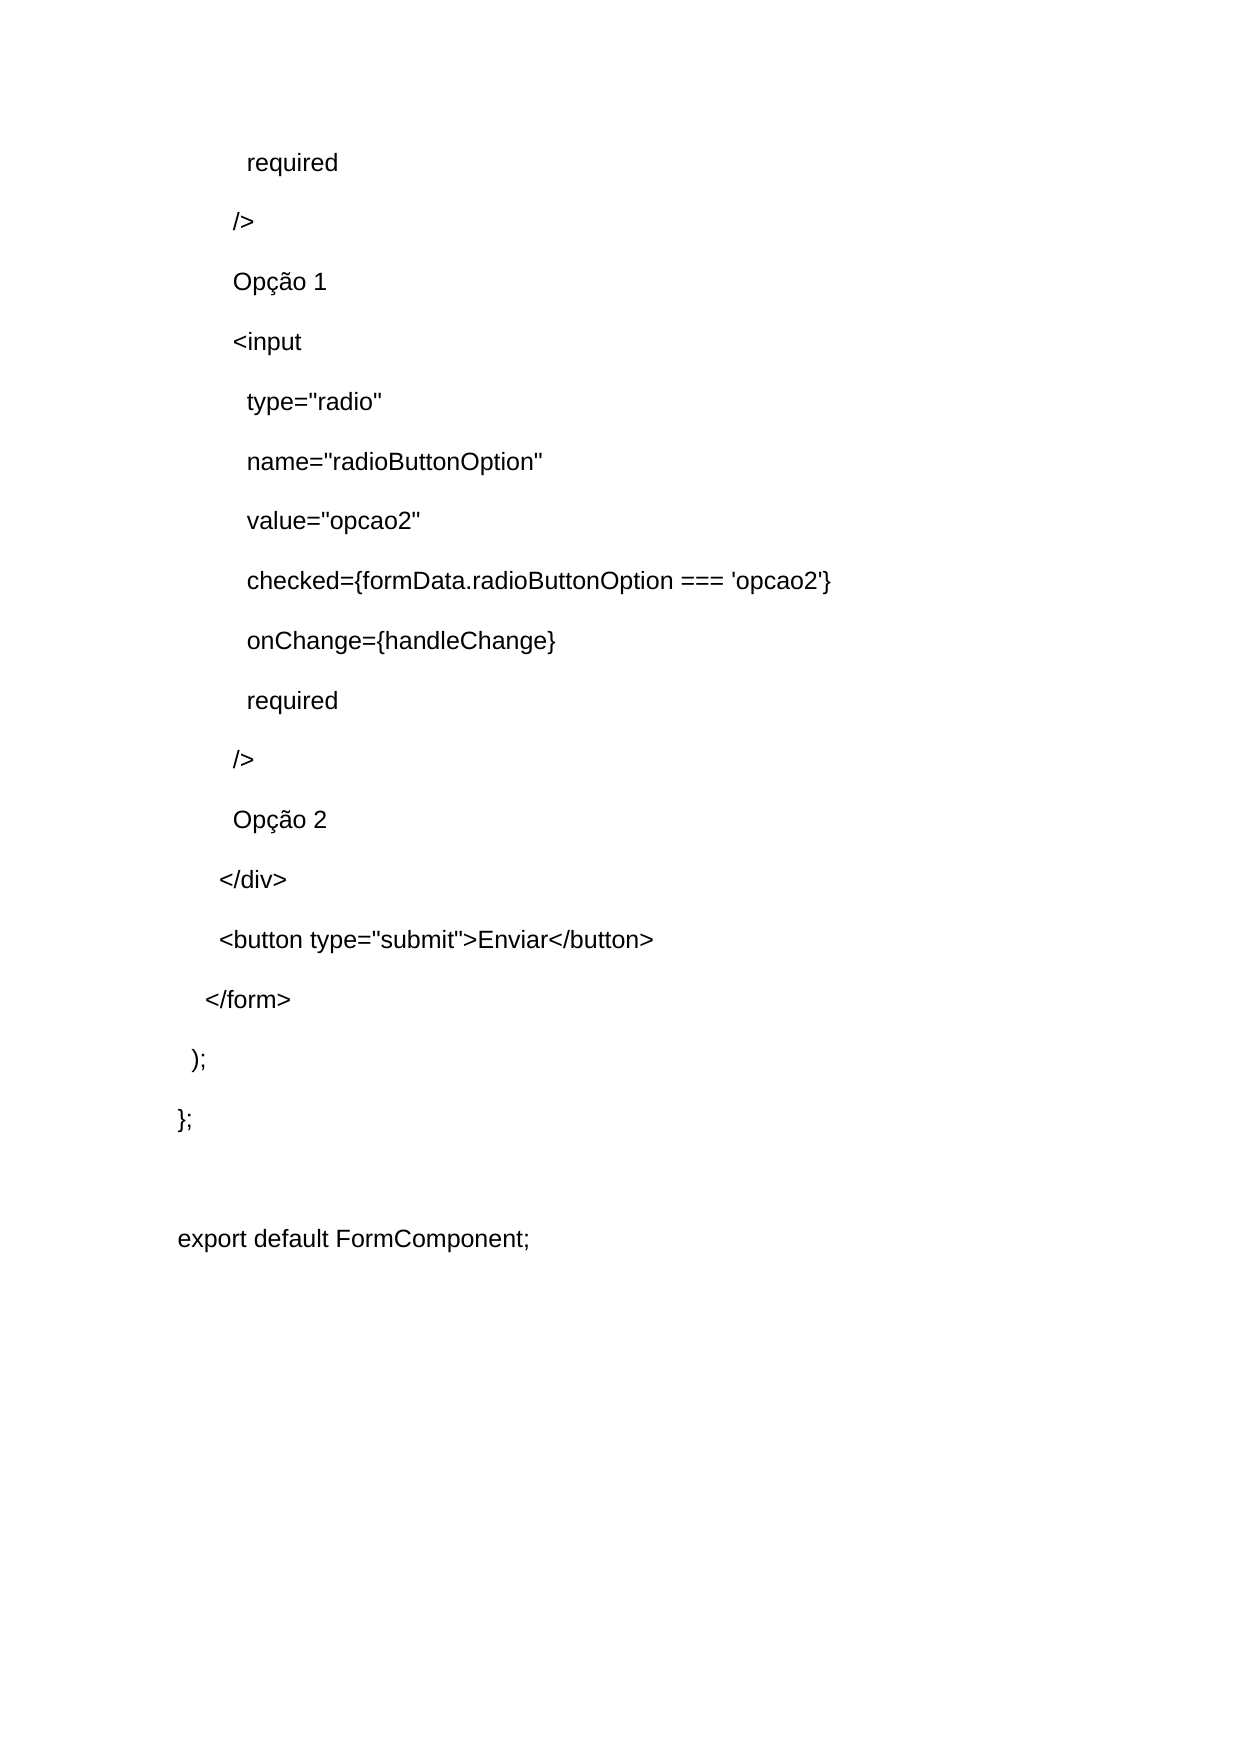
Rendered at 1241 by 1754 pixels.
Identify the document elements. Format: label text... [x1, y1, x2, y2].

text <input [177, 327, 1063, 356]
text type="radio" [177, 387, 1063, 416]
text required [177, 148, 1063, 176]
text checked={formData.radioButtonOption === 'opcao2'} [177, 566, 1063, 595]
text ); [177, 1044, 1063, 1073]
text }; [177, 1104, 1063, 1133]
text /> [177, 746, 1063, 774]
text onChange={handleChange} [177, 626, 1063, 655]
text value="opcao2" [177, 506, 1063, 535]
text /> [177, 207, 1063, 236]
text Opção 2 [177, 805, 1063, 834]
text required [177, 686, 1063, 714]
text export default FormComponent; [177, 1224, 1063, 1253]
text </div> [177, 865, 1063, 894]
text Opção 1 [177, 267, 1063, 296]
text name="radioButtonOption" [177, 447, 1063, 475]
text <button type="submit">Enviar</button> [177, 925, 1063, 954]
text </form> [177, 985, 1063, 1013]
